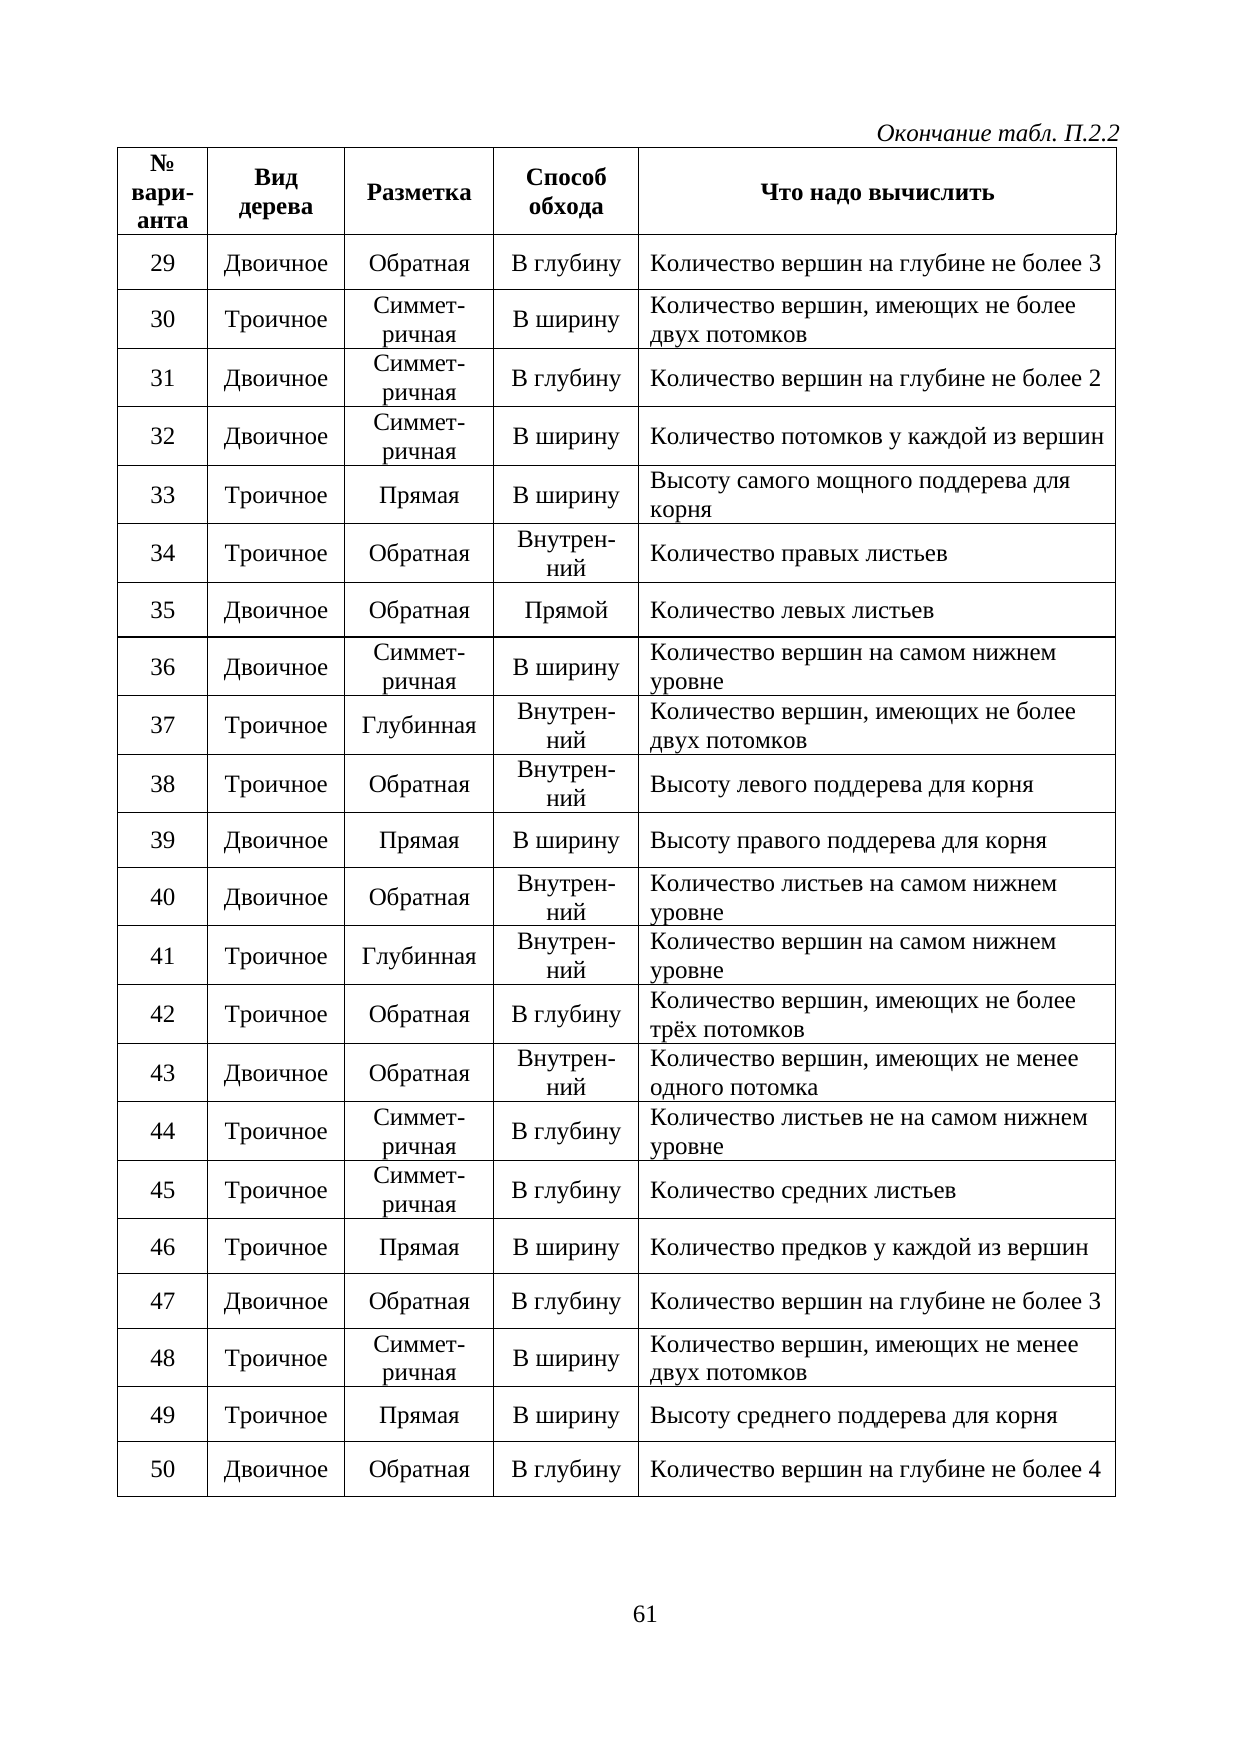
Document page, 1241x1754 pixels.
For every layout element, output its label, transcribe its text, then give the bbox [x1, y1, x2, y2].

table_header Разметка [345, 148, 493, 234]
table_cell Симметричная [345, 1161, 493, 1218]
table_cell 41 [118, 926, 207, 984]
table_cell Троичное [208, 1387, 344, 1441]
table_cell В глубину [494, 349, 638, 406]
table_cell Двоичное [208, 1442, 344, 1496]
table_cell Высоту самого мощного поддерева для корня [639, 466, 1115, 523]
table_header Способ обхода [494, 148, 638, 234]
table_cell Симметричная [345, 1102, 493, 1159]
table_cell Двоичное [208, 868, 344, 925]
table_cell В глубину [494, 1161, 638, 1218]
table_cell 43 [118, 1044, 207, 1101]
table_cell В ширину [494, 1387, 638, 1441]
table_cell Количество вершин на глубине не более 3 [639, 1274, 1115, 1328]
table_header Что надо вычислить [639, 148, 1116, 234]
table_cell Глубинная [345, 926, 493, 984]
table_cell Симметричная [345, 349, 493, 406]
table_cell 30 [118, 290, 207, 347]
table_cell Троичное [208, 466, 344, 523]
table_cell Количество вершин на глубине не более 2 [639, 349, 1115, 406]
table_cell 46 [118, 1219, 207, 1273]
table_cell В ширину [494, 407, 638, 464]
table_cell В ширину [494, 1219, 638, 1273]
table_cell Симметричная [345, 638, 493, 695]
table_cell Количество вершин на глубине не более 3 [639, 235, 1115, 289]
table_cell В глубину [494, 985, 638, 1042]
table_cell Количество вершин, имеющих не менее одного потомка [639, 1044, 1115, 1101]
table_cell 31 [118, 349, 207, 406]
table_cell Симметричная [345, 290, 493, 347]
table_cell 45 [118, 1161, 207, 1218]
table_cell Прямая [345, 1219, 493, 1273]
table_cell Высоту левого поддерева для корня [639, 755, 1115, 812]
table_cell Количество вершин, имеющих не более трёх потомков [639, 985, 1115, 1042]
table_cell Двоичное [208, 813, 344, 867]
table_cell 37 [118, 696, 207, 753]
table_cell Внутренний [494, 868, 638, 925]
table_cell 47 [118, 1274, 207, 1328]
table_cell 32 [118, 407, 207, 464]
table_cell Количество вершин, имеющих не менее двух потомков [639, 1329, 1115, 1386]
table_cell В ширину [494, 1329, 638, 1386]
table_cell Количество вершин на самом нижнем уровне [639, 638, 1115, 695]
table_cell Количество вершин, имеющих не более двух потомков [639, 290, 1115, 347]
table_cell Обратная [345, 1274, 493, 1328]
table_cell Внутренний [494, 1044, 638, 1101]
table_cell Высоту среднего поддерева для корня [639, 1387, 1115, 1441]
table_cell В глубину [494, 235, 638, 289]
table_cell Количество средних листьев [639, 1161, 1115, 1218]
table_cell 33 [118, 466, 207, 523]
table_cell Двоичное [208, 235, 344, 289]
text Окончание табл. П.2.2 [118, 118, 1122, 147]
table_cell 36 [118, 638, 207, 695]
table_cell Троичное [208, 1219, 344, 1273]
table_cell Обратная [345, 235, 493, 289]
table_cell Прямая [345, 813, 493, 867]
table_cell Троичное [208, 1329, 344, 1386]
table_cell 44 [118, 1102, 207, 1159]
table_cell Количество предков у каждой из вершин [639, 1219, 1115, 1273]
table_cell Двоичное [208, 1274, 344, 1328]
table_cell Двоичное [208, 638, 344, 695]
table_cell Количество листьев не на самом нижнем уровне [639, 1102, 1115, 1159]
table_cell Глубинная [345, 696, 493, 753]
table_cell Двоичное [208, 407, 344, 464]
table_header № вари- анта [118, 148, 207, 234]
table_cell Троичное [208, 524, 344, 582]
table_cell Двоичное [208, 583, 344, 636]
table_cell Обратная [345, 755, 493, 812]
table_cell Количество левых листьев [639, 583, 1115, 636]
table_cell Количество вершин, имеющих не более двух потомков [639, 696, 1115, 753]
table_cell Внутренний [494, 524, 638, 582]
table_cell Обратная [345, 1442, 493, 1496]
table_cell Троичное [208, 985, 344, 1042]
table_cell Внутренний [494, 696, 638, 753]
table_cell Прямая [345, 1387, 493, 1441]
table_cell Троичное [208, 1161, 344, 1218]
table_cell 49 [118, 1387, 207, 1441]
table_cell Троичное [208, 755, 344, 812]
table_cell В глубину [494, 1274, 638, 1328]
table_cell Симметричная [345, 407, 493, 464]
table_header Вид дерева [208, 148, 344, 234]
table_cell Троичное [208, 1102, 344, 1159]
table_cell 39 [118, 813, 207, 867]
table_cell Количество вершин на глубине не более 4 [639, 1442, 1115, 1496]
table_cell 38 [118, 755, 207, 812]
table_cell В ширину [494, 638, 638, 695]
table_cell 29 [118, 235, 207, 289]
table_cell 50 [118, 1442, 207, 1496]
table_cell Обратная [345, 868, 493, 925]
table_cell Троичное [208, 290, 344, 347]
table_cell Прямой [494, 583, 638, 636]
table_cell Количество листьев на самом нижнем уровне [639, 868, 1115, 925]
table_cell Обратная [345, 524, 493, 582]
table_cell В ширину [494, 290, 638, 347]
table_cell 48 [118, 1329, 207, 1386]
table_cell Двоичное [208, 349, 344, 406]
table_cell 42 [118, 985, 207, 1042]
table_cell В ширину [494, 466, 638, 523]
table_cell Высоту правого поддерева для корня [639, 813, 1115, 867]
table_cell В глубину [494, 1102, 638, 1159]
table_cell Количество потомков у каждой из вершин [639, 407, 1115, 464]
table_cell Симметричная [345, 1329, 493, 1386]
table_cell Количество вершин на самом нижнем уровне [639, 926, 1115, 984]
table_cell Двоичное [208, 1044, 344, 1101]
table_cell В глубину [494, 1442, 638, 1496]
table_cell Троичное [208, 926, 344, 984]
table_cell Внутренний [494, 926, 638, 984]
table_cell Обратная [345, 1044, 493, 1101]
table_cell 35 [118, 583, 207, 636]
table_cell Обратная [345, 583, 493, 636]
table_cell 34 [118, 524, 207, 582]
table_cell В ширину [494, 813, 638, 867]
table_cell Внутренний [494, 755, 638, 812]
table_cell Прямая [345, 466, 493, 523]
table_cell 40 [118, 868, 207, 925]
table_cell Троичное [208, 696, 344, 753]
table_cell Количество правых листьев [639, 524, 1115, 582]
table_cell Обратная [345, 985, 493, 1042]
